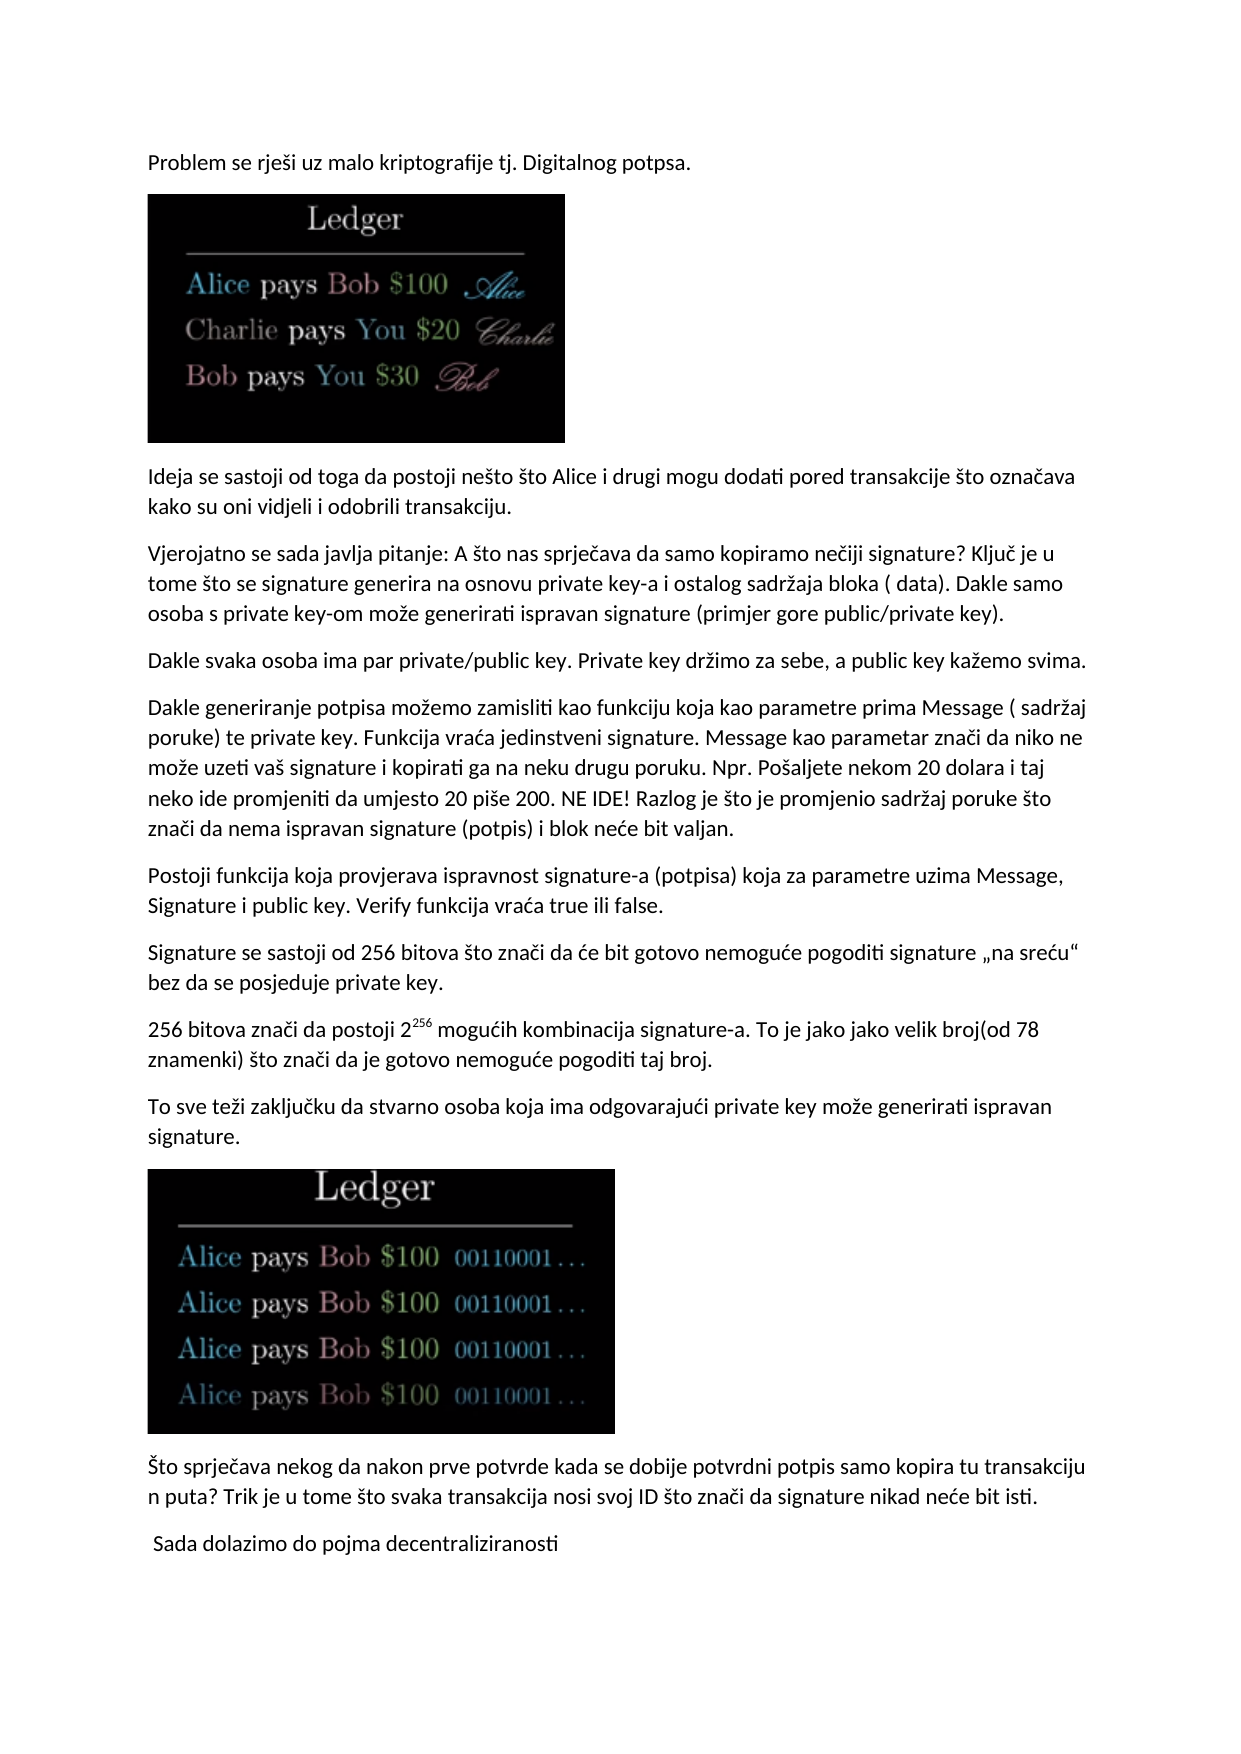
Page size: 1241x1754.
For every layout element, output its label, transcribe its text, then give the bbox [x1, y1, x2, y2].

text Dakle svaka osoba ima par private/public key. Private key držimo za sebe, a public key kažemo svima. [148, 646, 1093, 674]
text To sve teži zaključku da stvarno osoba koja ima odgovarajući private key može generirati ispravan signature. [148, 1092, 1093, 1150]
text Postoji funkcija koja provjerava ispravnost signature-a (potpisa) koja za parametre uzima Message, Signature i public key. Verify funkcija vraća true ili false. [148, 861, 1093, 919]
picture [147, 1169, 615, 1434]
text Ideja se sastoji od toga da postoji nešto što Alice i drugi mogu dodati pored transakcije što označava kako su oni vidjeli i odobrili transakciju. [148, 462, 1093, 520]
text Dakle generiranje potpisa možemo zamisliti kao funkciju koja kao parametre prima Message ( sadržaj poruke) te private key. Funkcija vraća jedinstveni signature. Message kao parametar znači da niko ne može uzeti vaš signature i kopirati ga na neku drugu poruku. Npr. Pošaljete nekom 20 dolara i taj neko ide promjeniti da umjesto 20 piše 200. NE IDE! Razlog je što je promjenio sadržaj poruke što znači da nema ispravan signature (potpis) i blok neće bit valjan. [148, 693, 1093, 842]
text Sada dolazimo do pojma decentraliziranosti [148, 1529, 1093, 1557]
text Vjerojatno se sada javlja pitanje: A što nas sprječava da samo kopiramo nečiji signature? Ključ je u tome što se signature generira na osnovu private key-a i ostalog sadržaja bloka ( data). Dakle samo osoba s private key-om može generirati ispravan signature (primjer gore public/private key). [148, 539, 1093, 627]
picture [147, 194, 565, 443]
text Signature se sastoji od 256 bitova što znači da će bit gotovo nemoguće pogoditi signature „na sreću“ bez da se posjeduje private key. [148, 938, 1093, 996]
text Problem se rješi uz malo kriptografije tj. Digitalnog potpsa. [148, 148, 1093, 176]
text Što sprječava nekog da nakon prve potvrde kada se dobije potvrdni potpis samo kopira tu transakciju n puta? Trik je u tome što svaka transakcija nosi svoj ID što znači da signature nikad neće bit isti. [148, 1452, 1093, 1510]
text 256 bitova znači da postoji 2256 mogućih kombinacija signature-a. To je jako jako velik broj(od 78 znamenki) što znači da je gotovo nemoguće pogoditi taj broj. [148, 1015, 1093, 1073]
